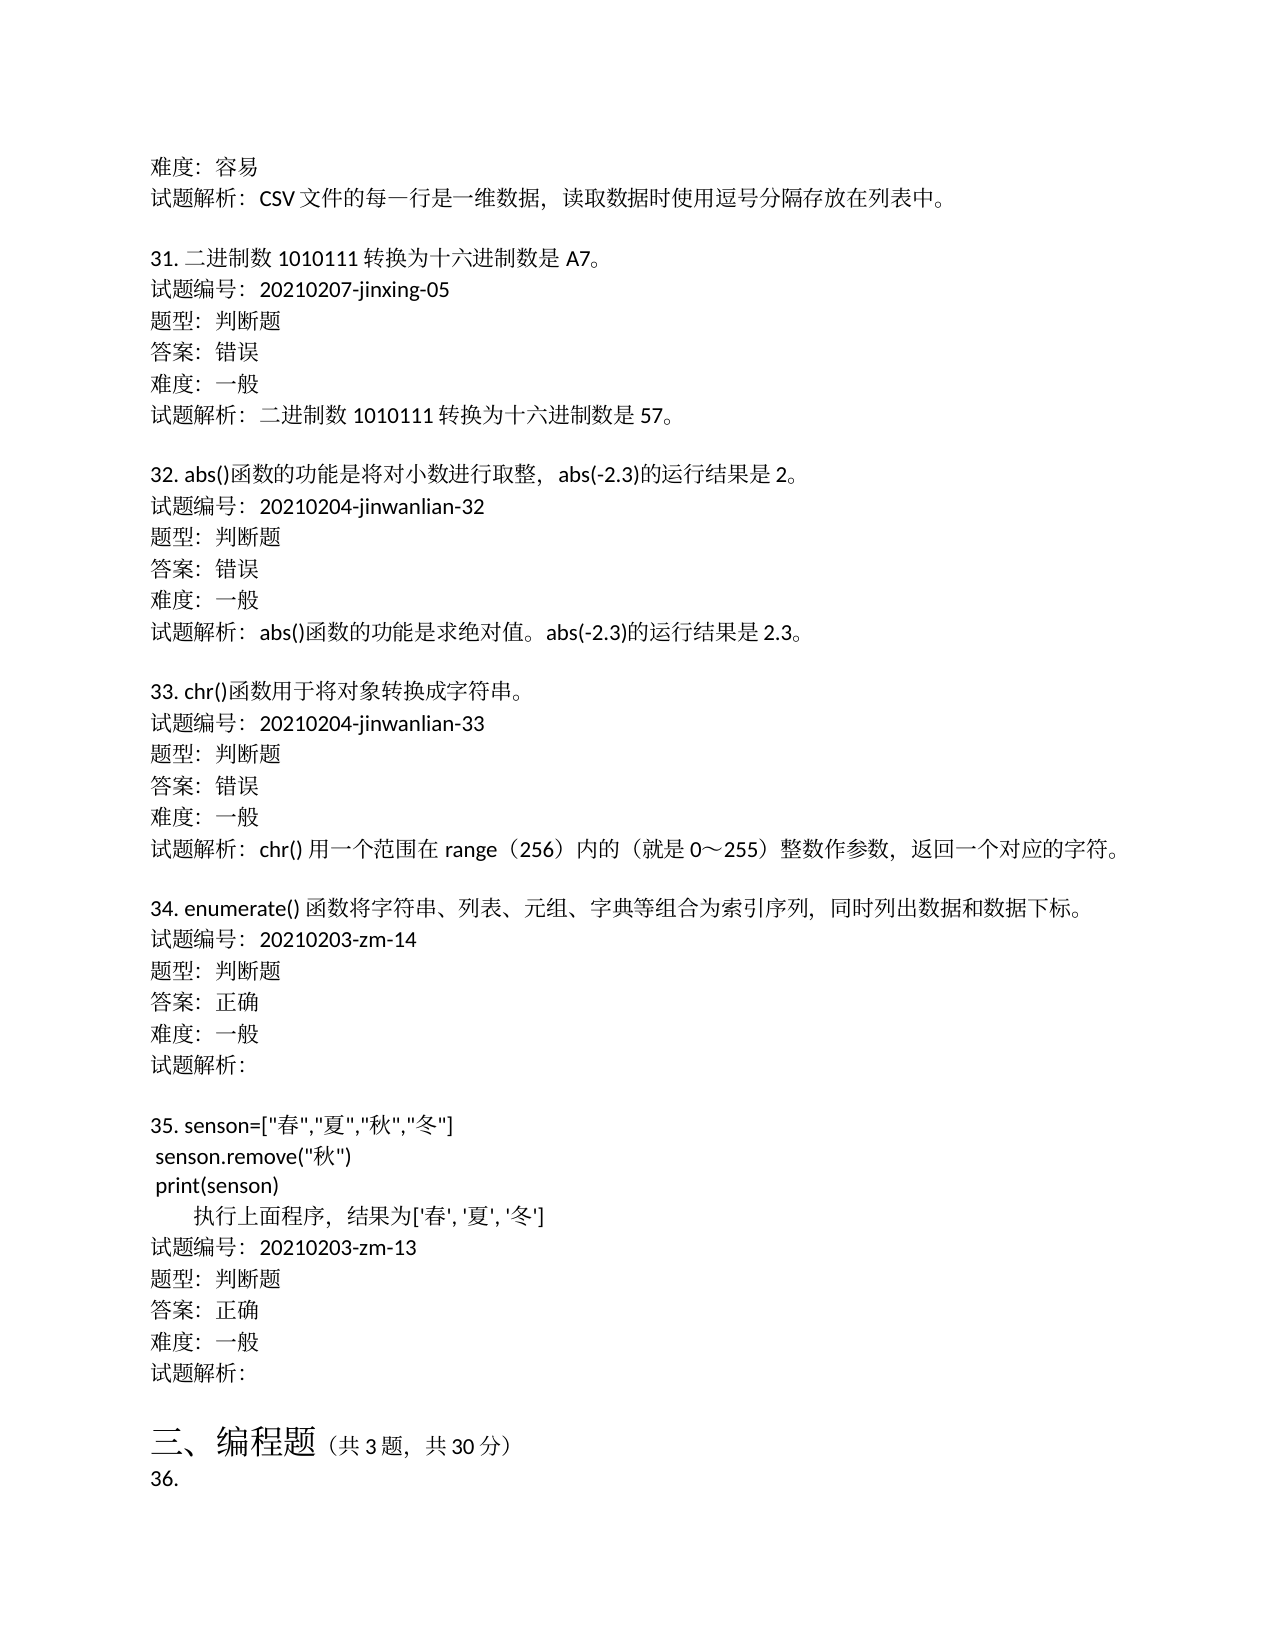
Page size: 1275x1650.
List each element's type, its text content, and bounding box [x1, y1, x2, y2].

text 难度：一般 [150, 367, 1125, 398]
text 难度：一般 [150, 800, 1125, 832]
text 执行上面程序，结果为['春', '夏', '冬'] [150, 1199, 1125, 1230]
text 试题解析： [150, 1048, 1125, 1080]
text senson.remove("秋") [150, 1139, 1125, 1171]
text print(senson) [150, 1171, 1125, 1199]
text 答案：错误 [150, 769, 1125, 800]
text 答案：错误 [150, 552, 1125, 583]
text 题型：判断题 [150, 737, 1125, 769]
text 试题编号：20210204-jinwanlian-32 [150, 489, 1125, 521]
text 难度：一般 [150, 1325, 1125, 1356]
text 题型：判断题 [150, 304, 1125, 335]
text 试题编号：20210204-jinwanlian-33 [150, 706, 1125, 737]
text 试题解析： [150, 1356, 1125, 1388]
text 答案：正确 [150, 986, 1125, 1017]
text 试题编号：20210203-zm-14 [150, 923, 1125, 954]
text 33. chr()函数用于将对象转换成字符串。 [150, 674, 1125, 706]
text 35. senson=["春","夏","秋","冬"] [150, 1108, 1125, 1139]
text 答案：错误 [150, 335, 1125, 367]
text 试题解析：abs()函数的功能是求绝对值。abs(-2.3)的运行结果是2.3。 [150, 615, 1125, 646]
text 试题解析：二进制数 1010111转换为十六进制数是57。 [150, 398, 1125, 430]
text 题型：判断题 [150, 1262, 1125, 1293]
text 36. [150, 1464, 1125, 1492]
text 难度：一般 [150, 1017, 1125, 1048]
text 答案：正确 [150, 1293, 1125, 1325]
text 难度：容易 [150, 150, 1125, 181]
text 试题编号：20210203-zm-13 [150, 1230, 1125, 1262]
text 三、编程题（共3题，共30分） [150, 1416, 1125, 1464]
text 32. abs()函数的功能是将对小数进行取整，abs(-2.3)的运行结果是2。 [150, 458, 1125, 489]
text 试题解析：CSV文件的每—行是一维数据，读取数据时使用逗号分隔存放在列表中。 [150, 181, 1125, 213]
text 试题解析：chr() 用一个范围在 range（256）内的（就是0～255）整数作参数，返回一个对应的字符。 [150, 832, 1125, 863]
text 题型：判断题 [150, 954, 1125, 986]
text 31. 二进制数 1010111转换为十六进制数是 A7。 [150, 241, 1125, 272]
text 试题编号：20210207-jinxing-05 [150, 272, 1125, 304]
text 难度：一般 [150, 583, 1125, 615]
text 题型：判断题 [150, 521, 1125, 552]
text 34. enumerate() 函数将字符串、列表、元组、字典等组合为索引序列，同时列出数据和数据下标。 [150, 891, 1125, 923]
